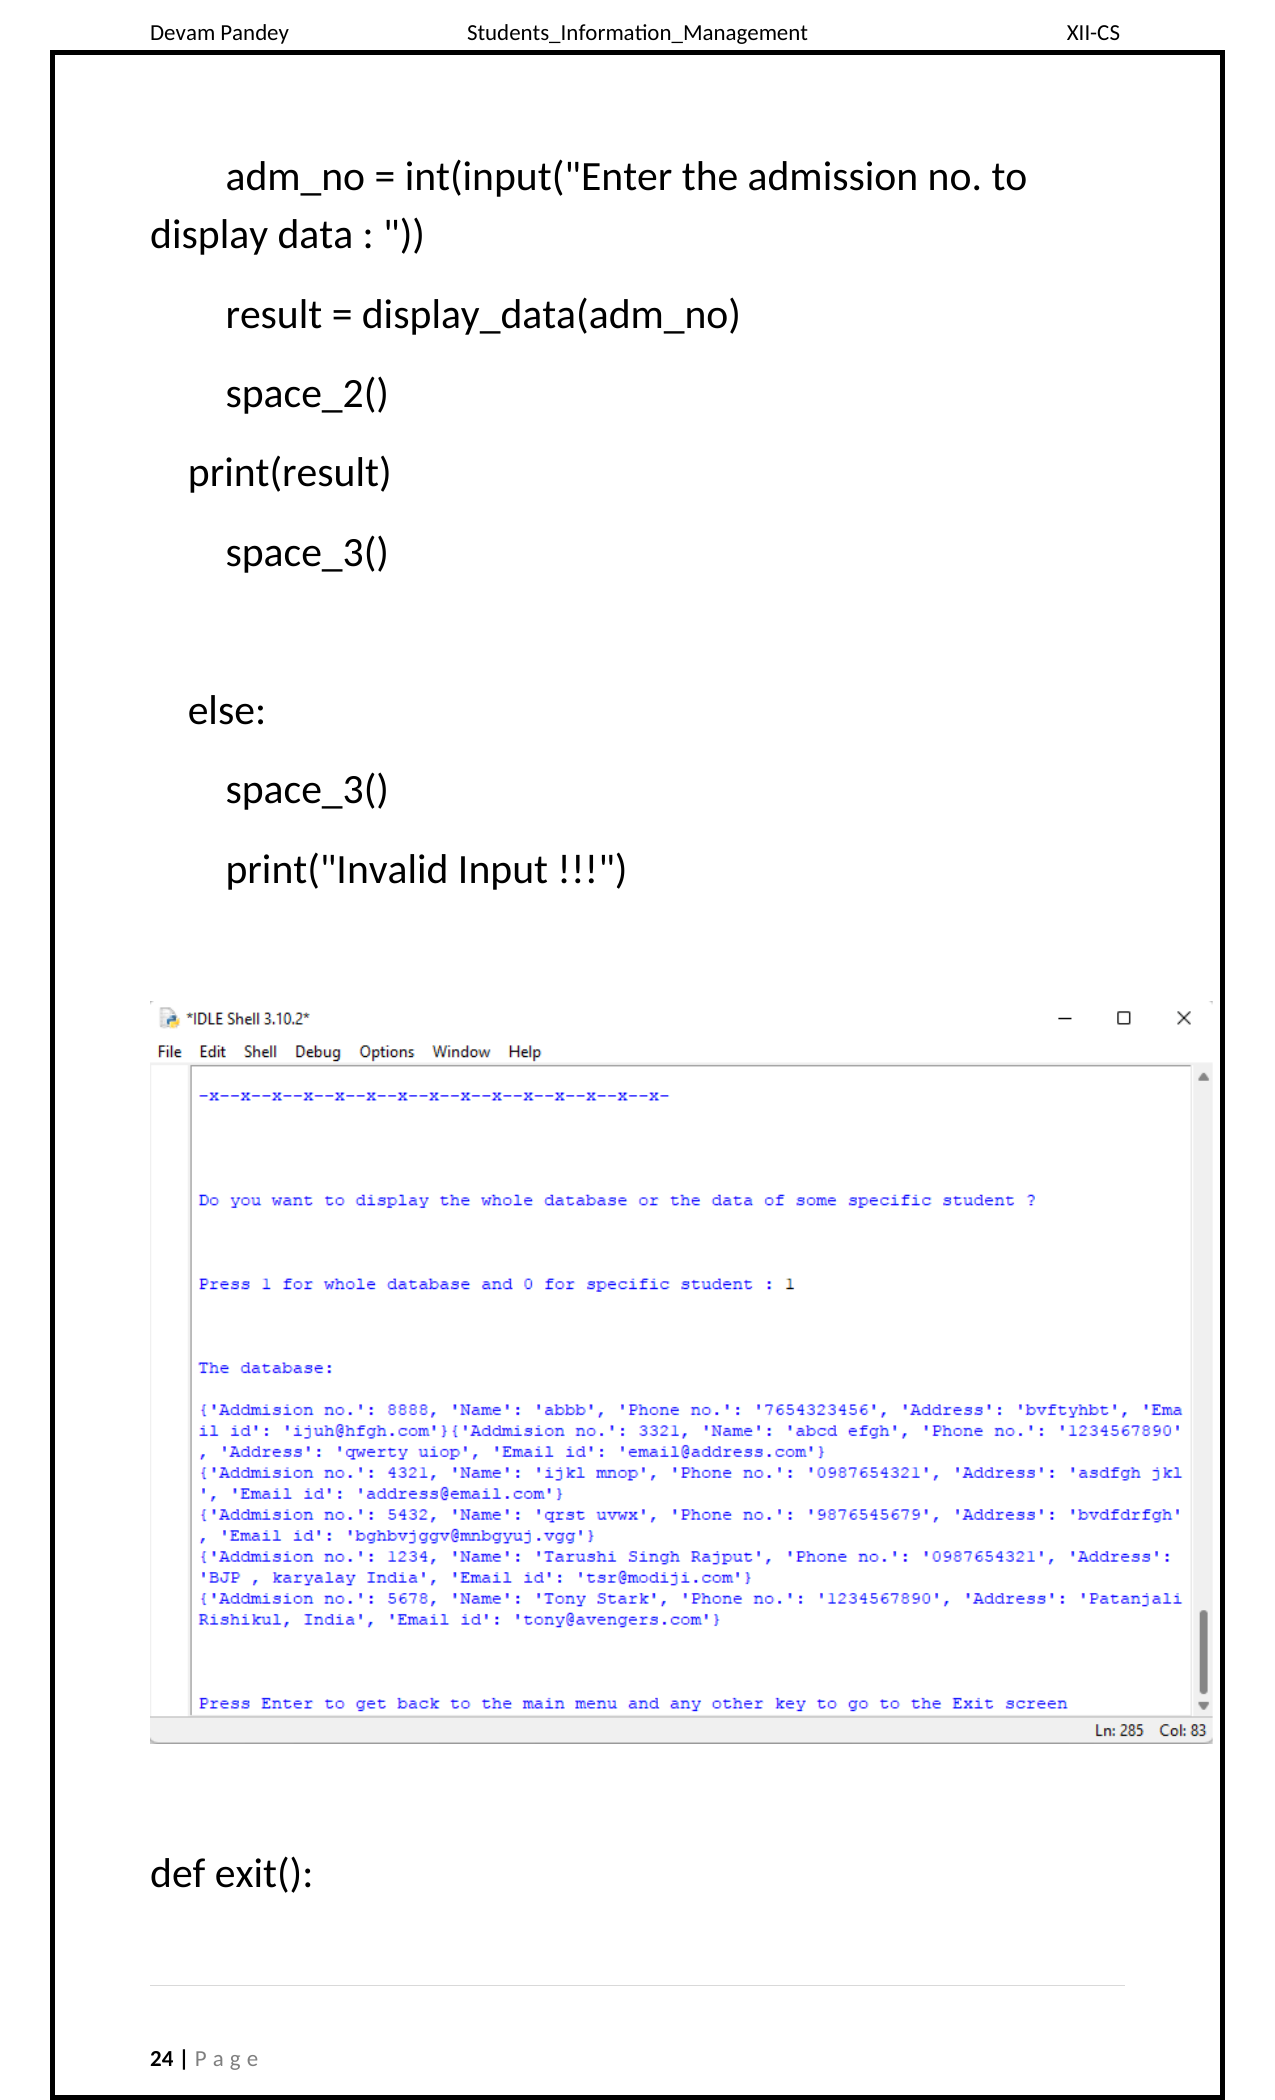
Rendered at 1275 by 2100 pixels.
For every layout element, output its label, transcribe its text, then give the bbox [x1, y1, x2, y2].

text space_3() [150, 526, 1125, 576]
picture [150, 1001, 1213, 1744]
text space_3() [150, 763, 1125, 814]
text else: [150, 684, 1125, 735]
text adm_no = int(input("Enter the admission no. to display data : ")) [150, 150, 1125, 259]
text print("Invalid Input !!!") [150, 843, 1125, 893]
text result = display_data(adm_no) [150, 288, 1125, 338]
text def exit(): [150, 1847, 1125, 1898]
text print(result) [150, 446, 1125, 497]
text space_2() [150, 367, 1125, 418]
